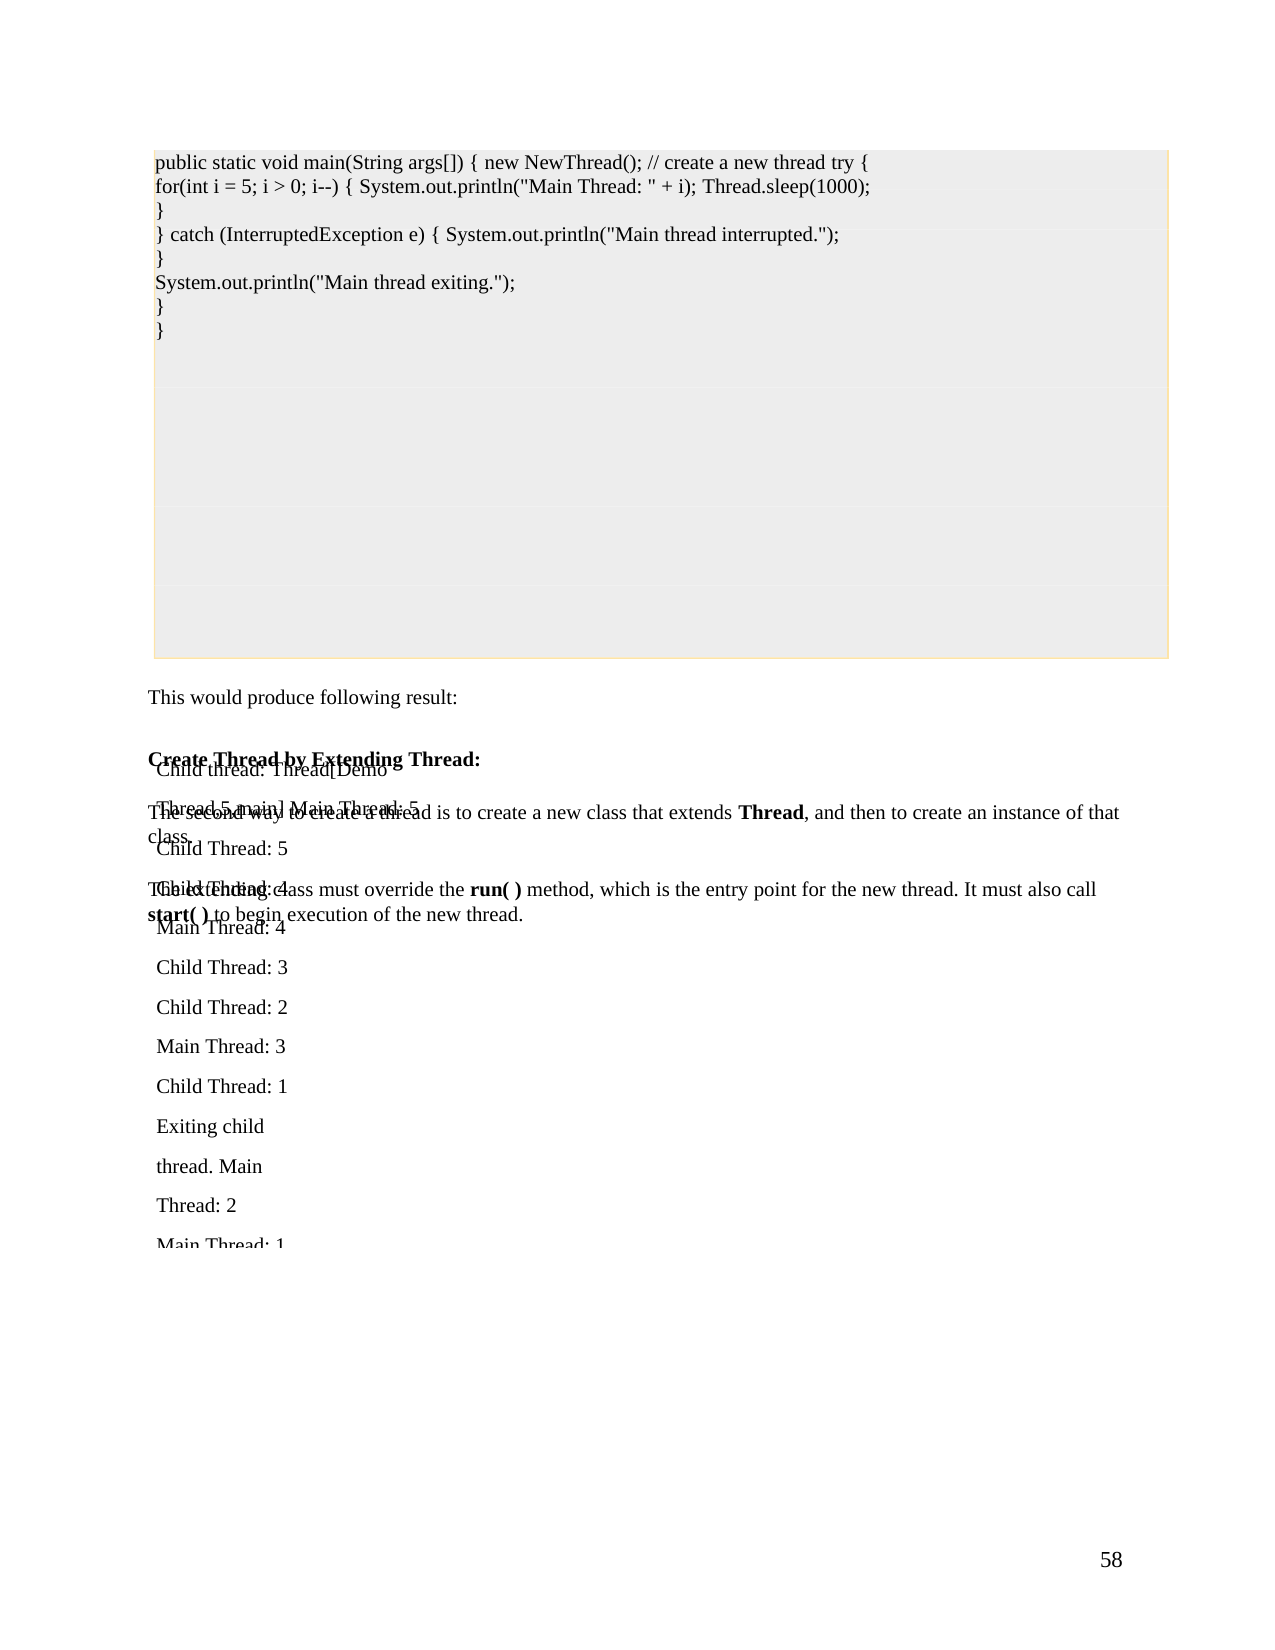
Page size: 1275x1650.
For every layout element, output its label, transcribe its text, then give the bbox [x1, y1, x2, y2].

text This would produce following result: [148, 685, 1254, 709]
text The extending class must override the run( ) method, which is the entry point for the new thread. It must also call [148, 877, 1254, 901]
text The second way to create a thread is to create a new class that extends Thread, and then to create an instance of that class. [148, 800, 1138, 848]
text start( ) to begin execution of the new thread. [148, 902, 1254, 926]
subtitle Create Thread by Extending Thread: [148, 747, 1254, 771]
